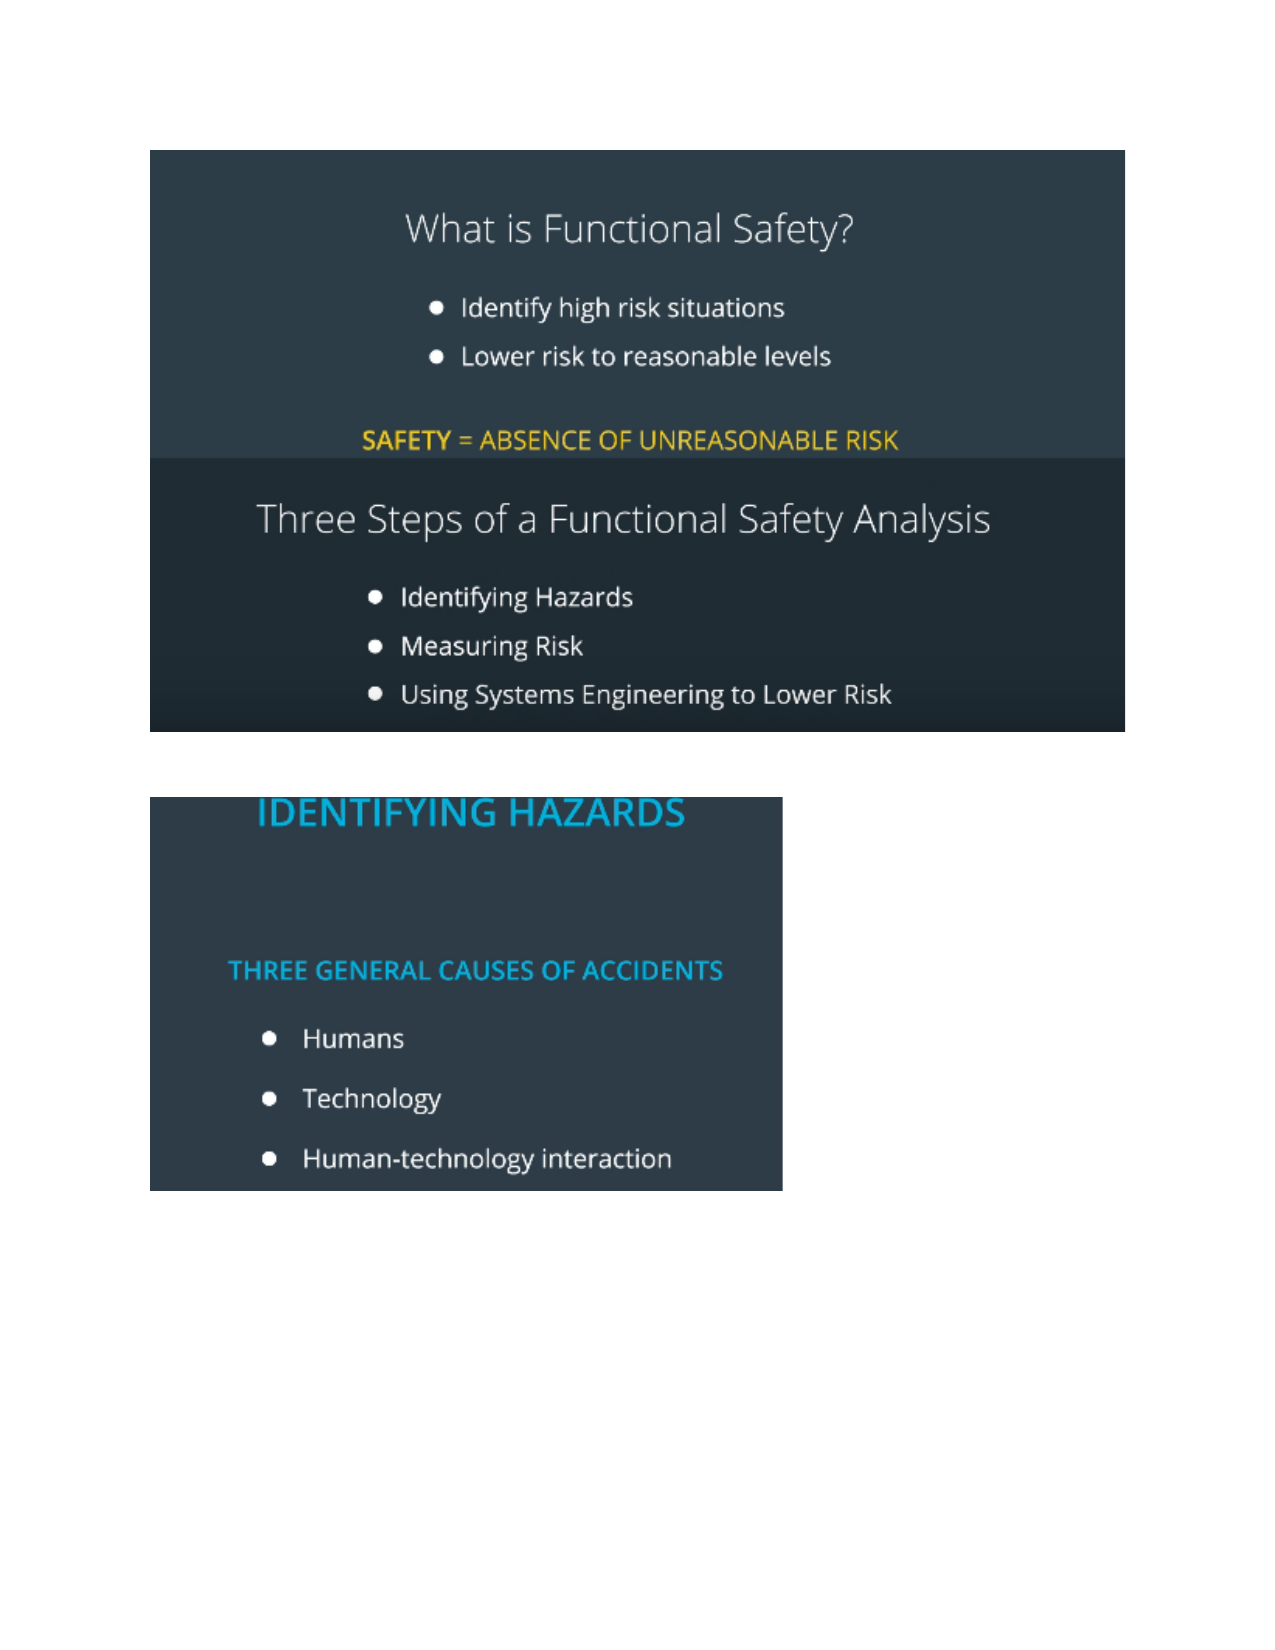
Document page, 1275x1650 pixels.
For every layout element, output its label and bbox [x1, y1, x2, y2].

picture [150, 797, 783, 1191]
picture [150, 150, 1125, 732]
